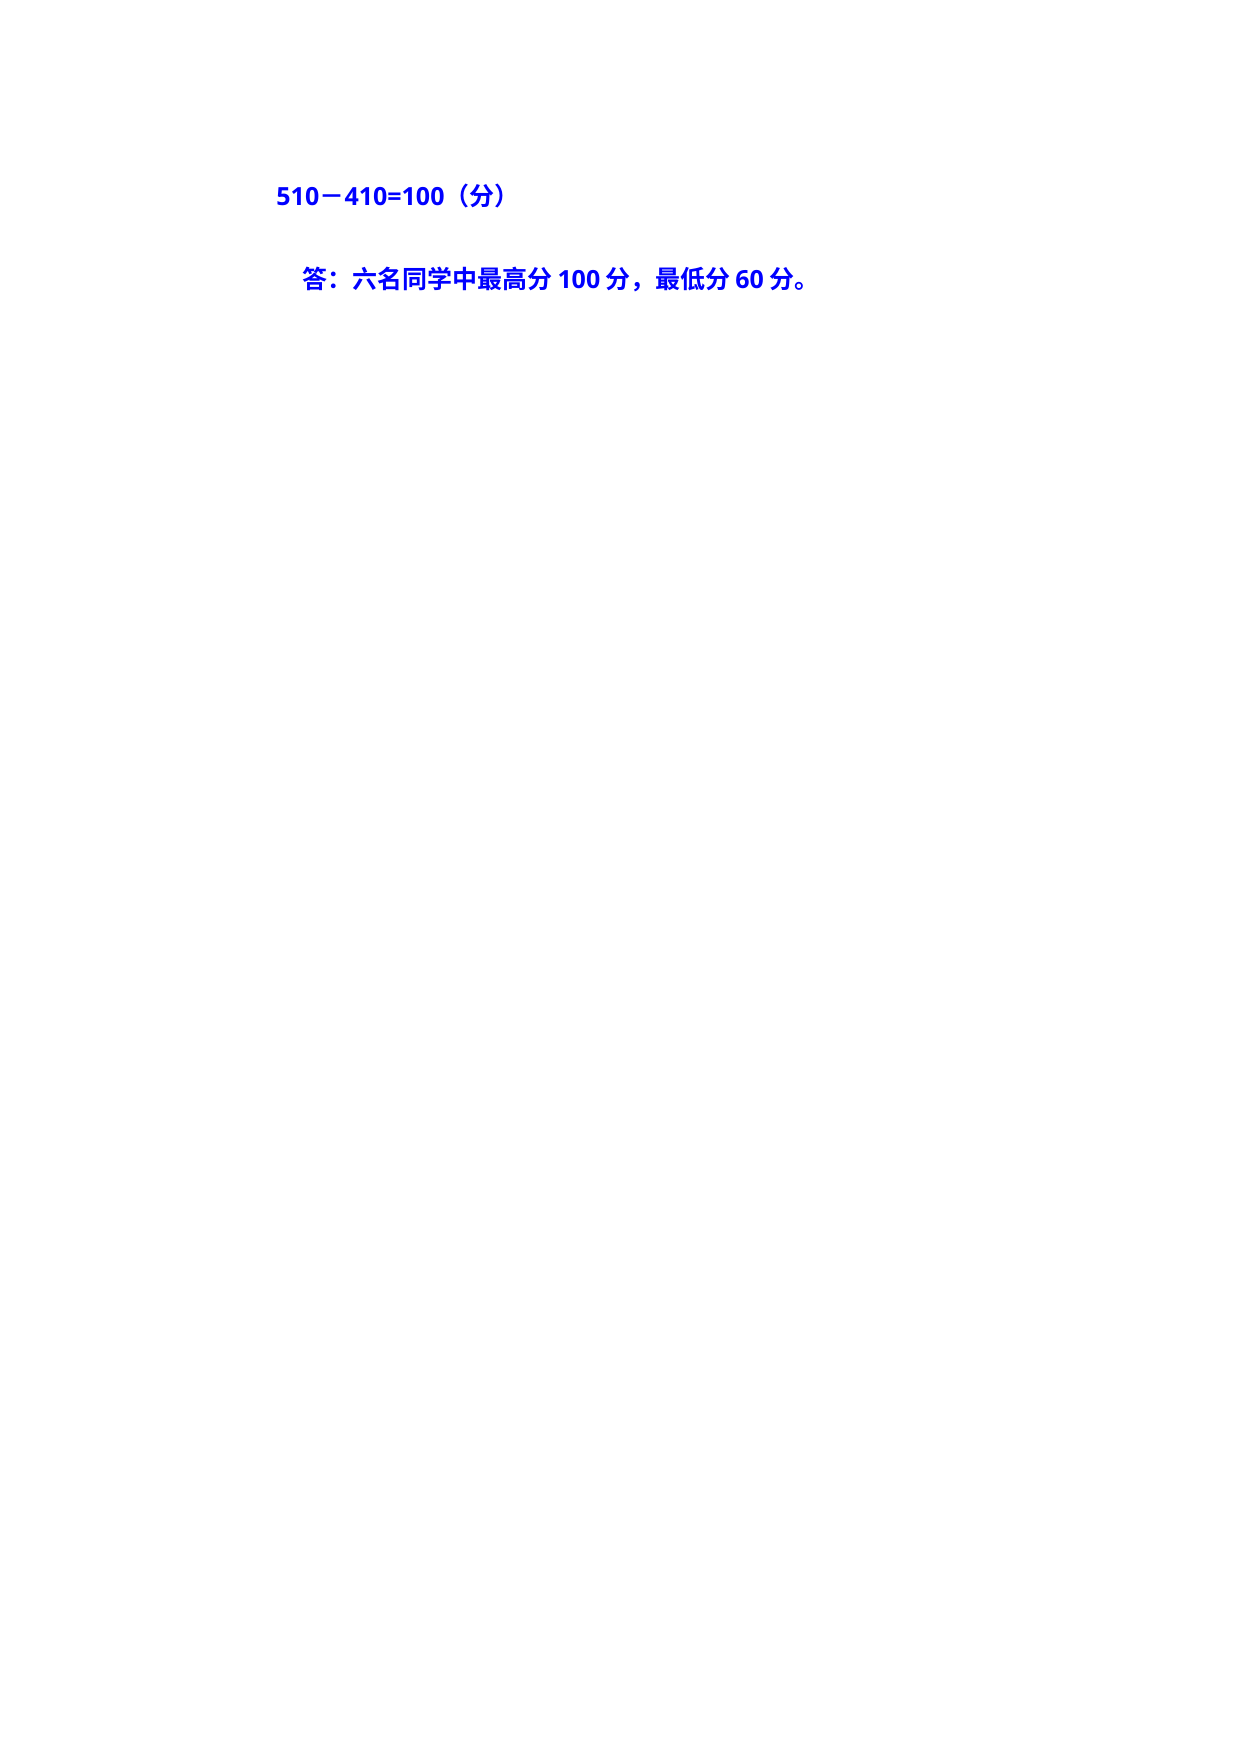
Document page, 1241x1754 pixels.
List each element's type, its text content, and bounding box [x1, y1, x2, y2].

text 510－410=100（分） [159, 162, 1081, 227]
text 答：六名同学中最高分100分，最低分60分。 [159, 245, 1081, 310]
